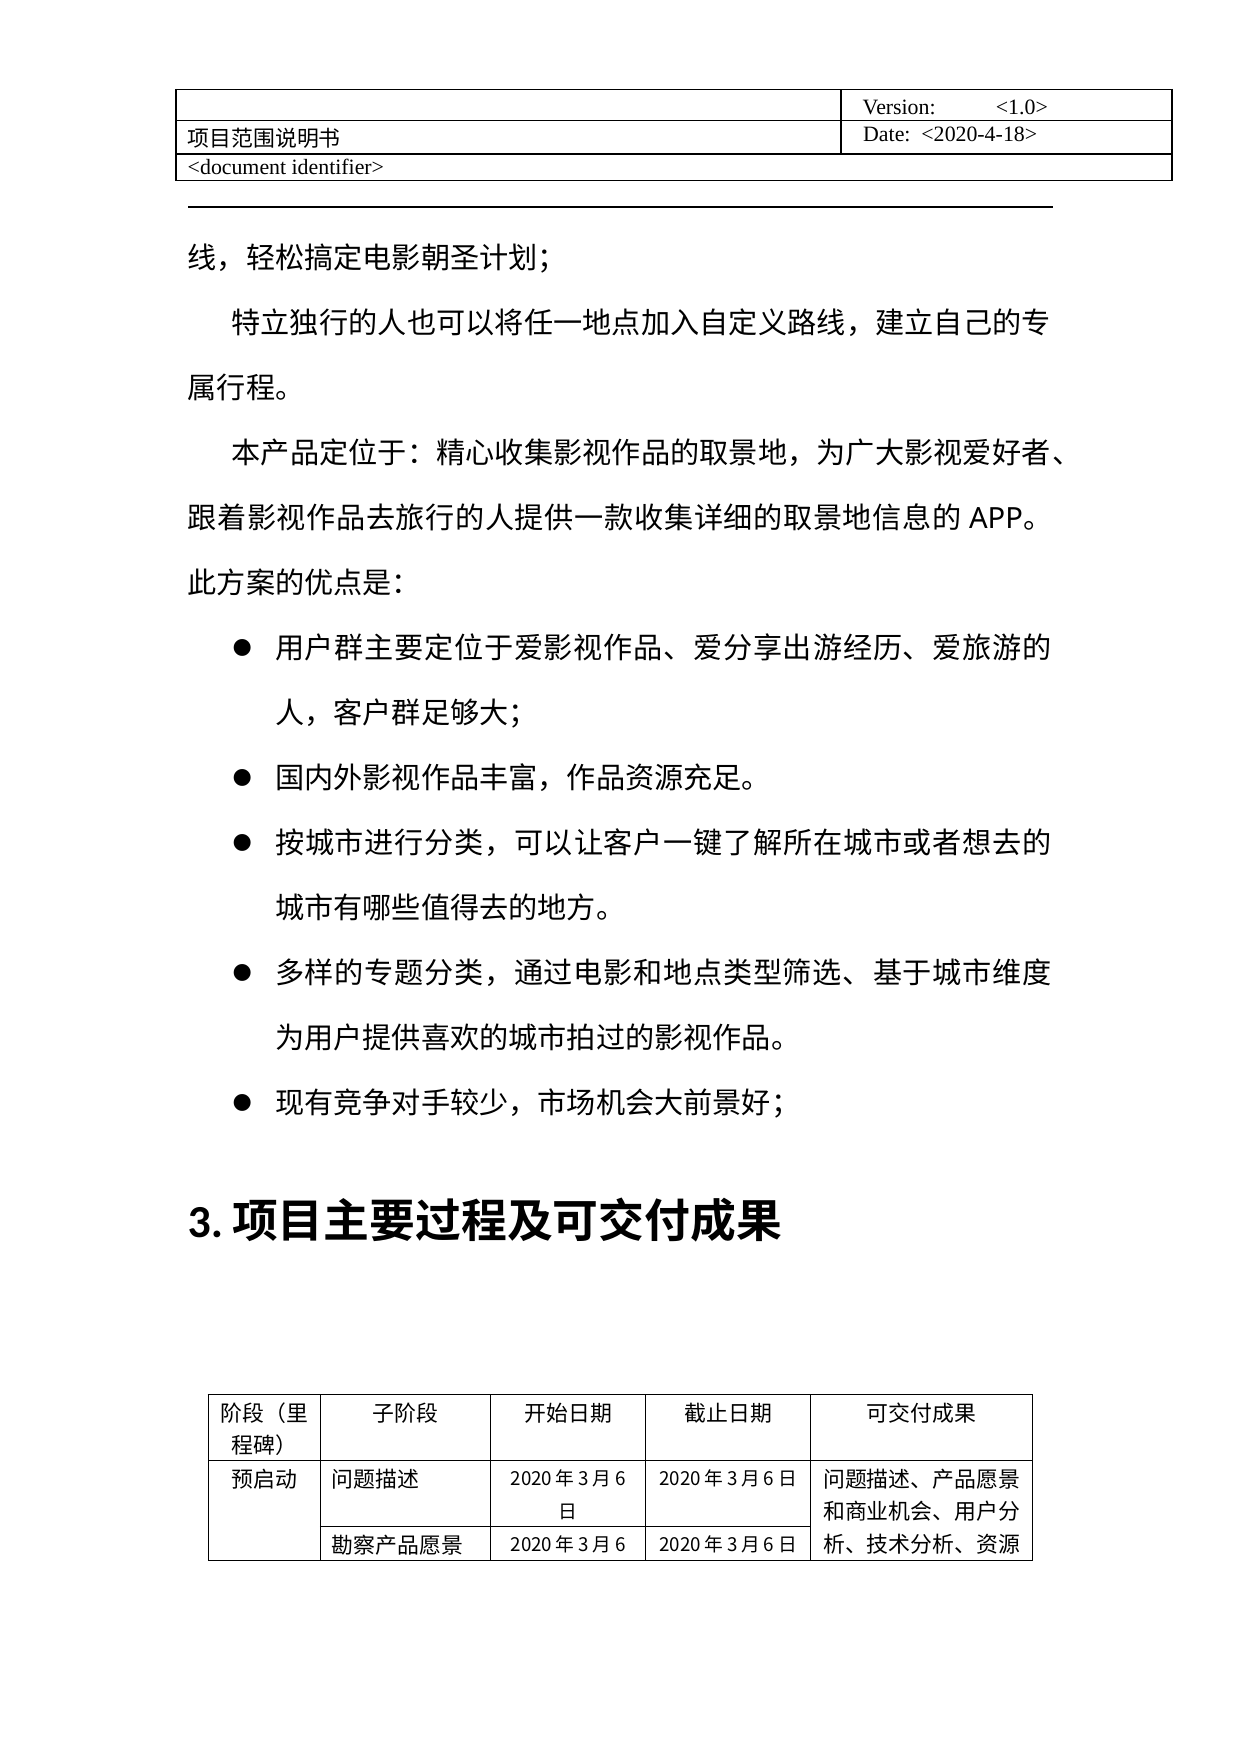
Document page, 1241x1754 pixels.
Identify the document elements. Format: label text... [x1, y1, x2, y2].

text 本产品定位于：精心收集影视作品的取景地，为广大影视爱好者、跟着影视作品去旅行的人提供一款收集详细的取景地信息的APP。此方案的优点是： [187, 418, 1053, 613]
table_cell 2020年3月6日 [646, 1527, 810, 1560]
table_header 开始日期 [491, 1395, 645, 1460]
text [187, 223, 1053, 288]
subtitle 项目主要过程及可交付成果 [187, 1169, 1053, 1266]
table_cell 2020年3月6日 [646, 1461, 810, 1526]
table_cell 2020年3月6日 [491, 1527, 645, 1560]
table_cell 问题描述 [321, 1461, 490, 1526]
list 多样的专题分类，通过电影和地点类型筛选、基于城市维度为用户提供喜欢的城市拍过的影视作品。 [231, 938, 1053, 1068]
list 按城市进行分类，可以让客户一键了解所在城市或者想去的城市有哪些值得去的地方。 [231, 808, 1053, 938]
list 用户群主要定位于爱影视作品、爱分享出游经历、爱旅游的人，客户群足够大； [231, 613, 1053, 743]
table_header 截止日期 [646, 1395, 810, 1460]
table_cell 2020年3月6日 [491, 1461, 645, 1526]
table_cell 问题描述、产品愿景和商业机会、用户分析、技术分析、资源需求估计、风险分析、产品构思、项目原型 [811, 1461, 1032, 1560]
table_header 可交付成果 [811, 1395, 1032, 1460]
table_header 子阶段 [321, 1395, 490, 1460]
list 现有竞争对手较少，市场机会大前景好； [231, 1068, 1053, 1133]
table_cell 预启动 [209, 1461, 320, 1560]
table_header 阶段（里程碑） [209, 1395, 320, 1460]
table_cell 勘察产品愿景和商业机会 [321, 1527, 490, 1560]
list 国内外影视作品丰富，作品资源充足。 [231, 743, 1053, 808]
text 特立独行的人也可以将任一地点加入自定义路线，建立自己的专属行程。 [187, 288, 1053, 418]
